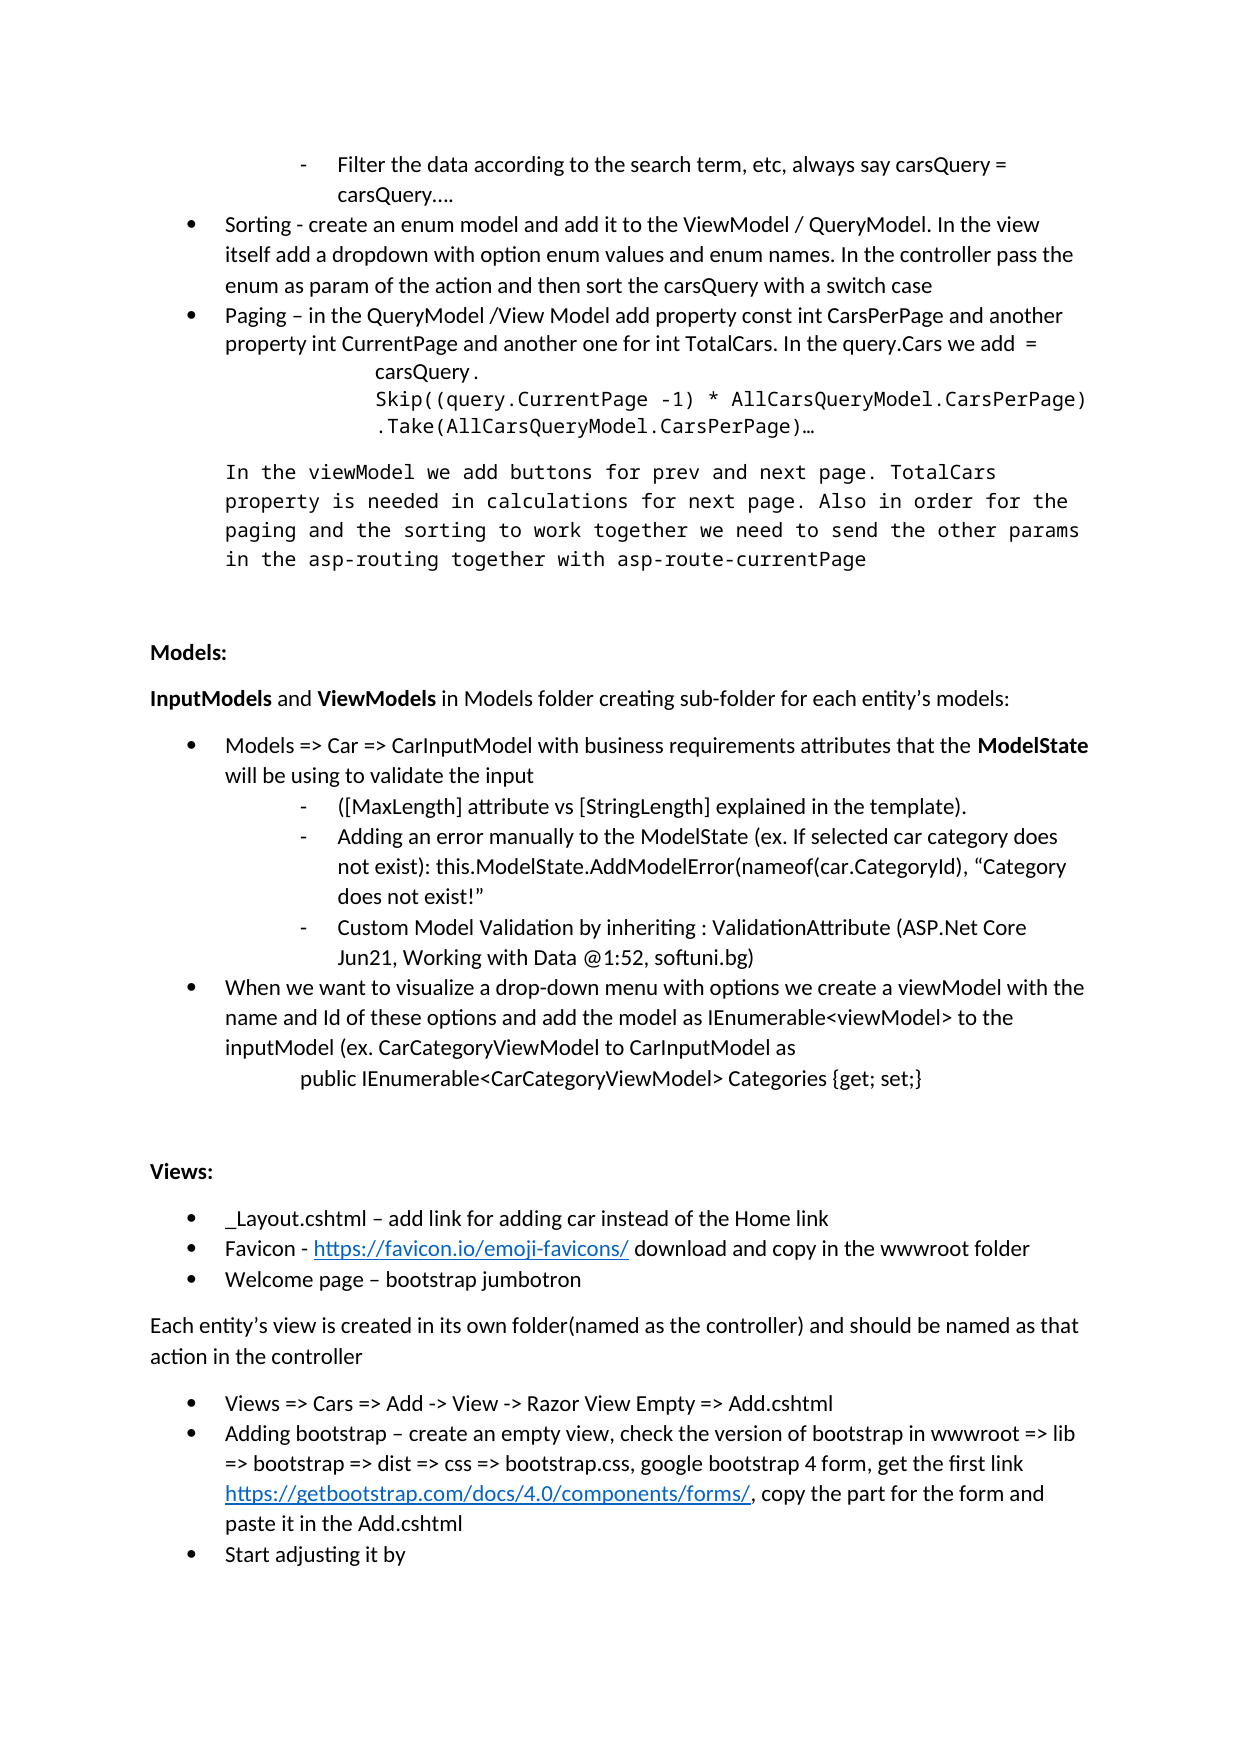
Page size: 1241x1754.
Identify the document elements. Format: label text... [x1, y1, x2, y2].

list Filter the data according to the search term, etc, always say carsQuery = carsQuery…. [300, 150, 1090, 208]
text Each entity’s view is created in its own folder(named as the controller) and should be named as that action in the controller [150, 1312, 1090, 1370]
text .Take(AllCarsQueryModel.CarsPerPage)… [300, 412, 1090, 439]
list Welcome page – bootstrap jumbotron [187, 1265, 1090, 1293]
list public IEnumerable<CarCategoryViewModel> Categories {get; set;} [225, 1064, 1090, 1092]
text InputModels and ViewModels in Models folder creating sub-folder for each entity’s models: [150, 684, 1090, 713]
list Views => Cars => Add -> View -> Razor View Empty => Add.cshtml [187, 1389, 1090, 1417]
text Skip((query.CurrentPage -1) * AllCarsQueryModel.CarsPerPage) [300, 385, 1090, 412]
list Sorting - create an enum model and add it to the ViewModel / QueryModel. In the view itself add a dropdown with option enum values and enum names. In the controller pass the enum as param of the action and then sort the carsQuery with a switch case [187, 210, 1090, 299]
list Favicon - https://favicon.io/emoji-favicons/ download and copy in the wwwroot folder [187, 1234, 1090, 1263]
list ([MaxLength] attribute vs [StringLength] explained in the template). [300, 792, 1090, 820]
list _Layout.cshtml – add link for adding car instead of the Home link [187, 1204, 1090, 1232]
text Models: [150, 638, 1090, 666]
list In the viewModel we add buttons for prev and next page. TotalCars property is needed in calculations for next page. Also in order for the paging and the sorting to work together we need to send the other params in the asp-routing together with asp-route-currentPage [225, 458, 1090, 572]
list Paging – in the QueryModel /View Model add property const int CarsPerPage and another property int CurrentPage and another one for int TotalCars. In the query.Cars we add = [187, 301, 1090, 357]
text Views: [150, 1157, 1090, 1186]
list Start adjusting it by [187, 1540, 1090, 1568]
text carsQuery. [300, 357, 1090, 385]
list When we want to visualize a drop-down menu with options we create a viewModel with the name and Id of these options and add the model as IEnumerable<viewModel> to the inputModel (ex. CarCategoryViewModel to CarInputModel as [187, 973, 1090, 1062]
list Custom Model Validation by inheriting : ValidationAttribute (ASP.Net Core Jun21, Working with Data @1:52, softuni.bg) [300, 913, 1090, 971]
list Adding bootstrap – create an empty view, check the version of bootstrap in wwwroot => lib => bootstrap => dist => css => bootstrap.css, google bootstrap 4 form, get the first link https://getbootstrap.com/docs/4.0/components/forms/, copy the part for the form and paste it in the Add.cshtml [187, 1419, 1090, 1538]
list Models => Car => CarInputModel with business requirements attributes that the ModelState will be using to validate the input [187, 731, 1090, 790]
list Adding an error manually to the ModelState (ex. If selected car category does not exist): this.ModelState.AddModelError(nameof(car.CategoryId), “Category does not exist!” [300, 822, 1090, 911]
